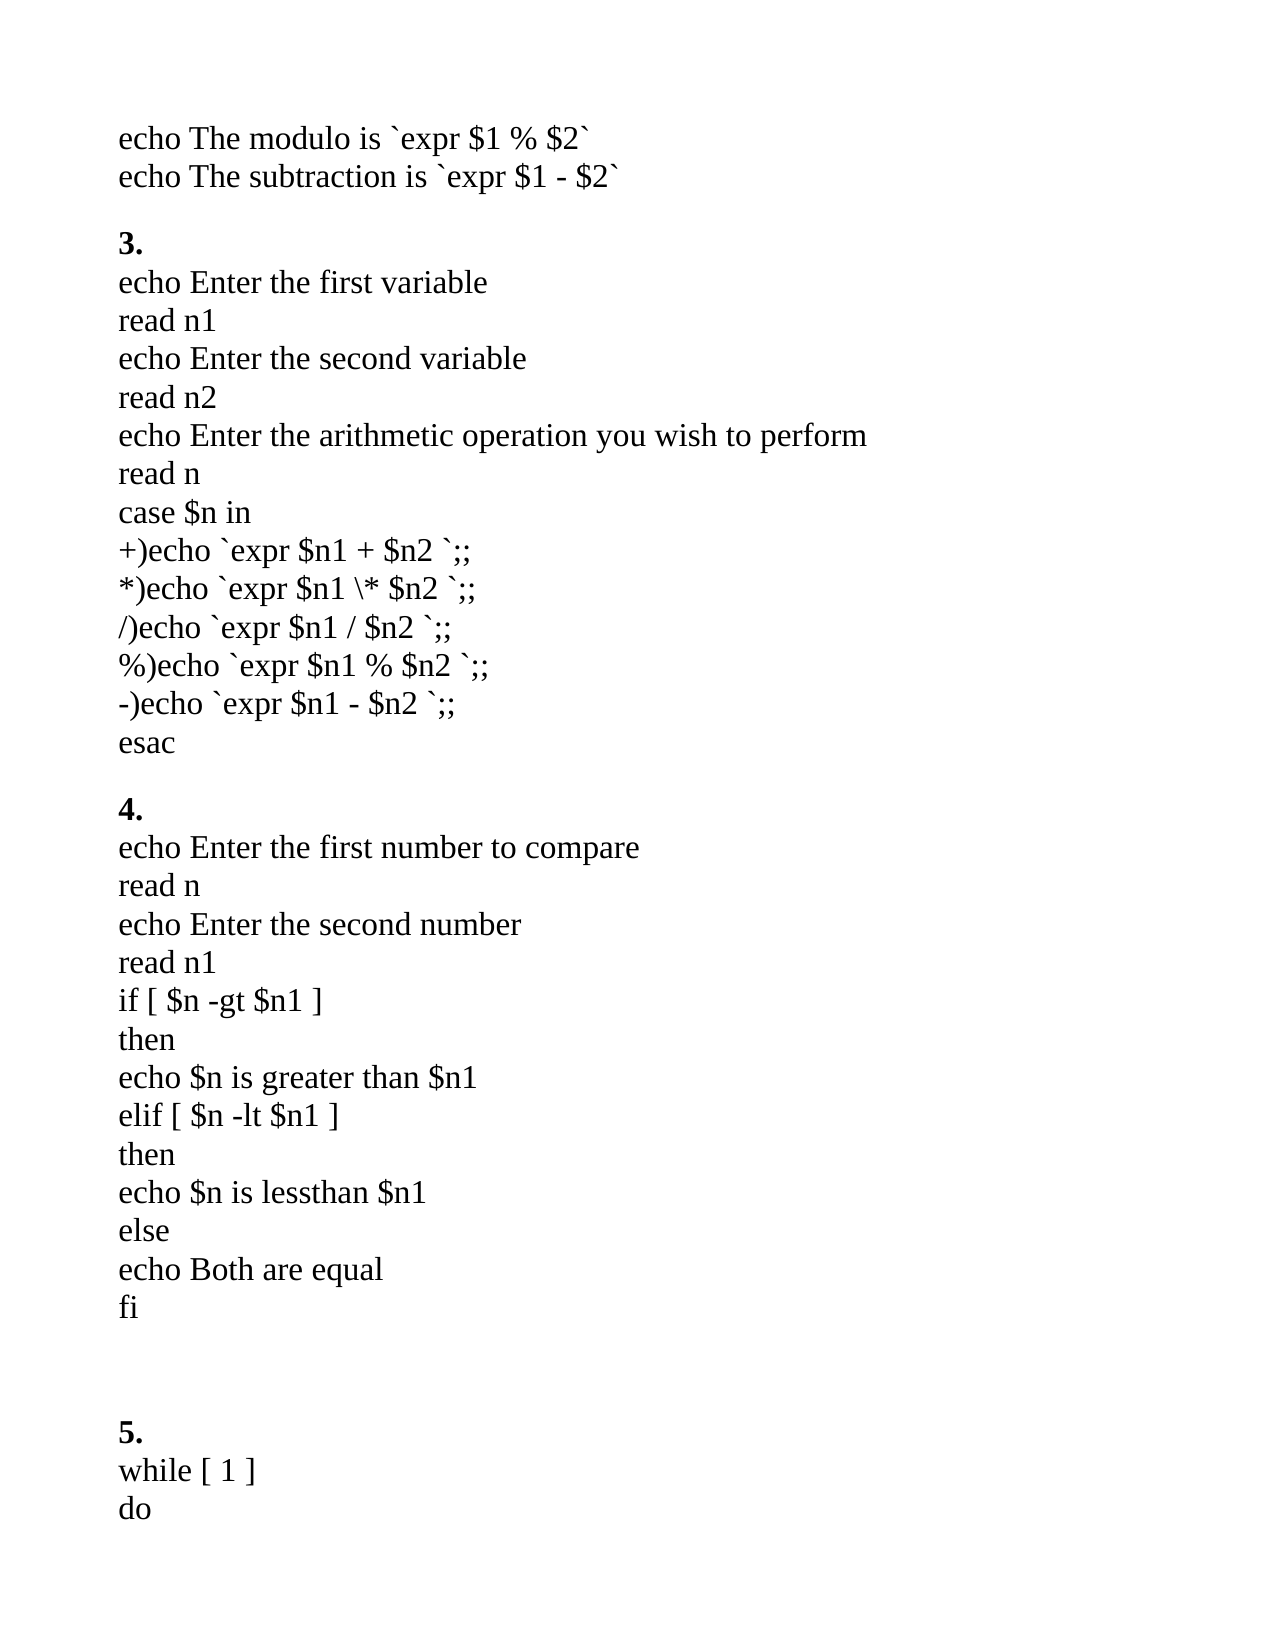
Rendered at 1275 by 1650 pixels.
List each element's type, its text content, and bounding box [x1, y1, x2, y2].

text case $n in [118, 492, 1157, 530]
text -)echo `expr $n1 - $n2 `;; [118, 683, 1157, 722]
text +)echo `expr $n1 + $n2 `;; [118, 530, 1157, 568]
text echo Enter the first variable [118, 262, 1157, 300]
text esac [118, 722, 1157, 760]
text read n2 [118, 377, 1157, 415]
text 3. [118, 223, 1157, 262]
text then [118, 1019, 1157, 1057]
text echo Both are equal [118, 1249, 1157, 1287]
text read n [118, 453, 1157, 492]
text fi [118, 1287, 1157, 1326]
text echo Enter the arithmetic operation you wish to perform [118, 415, 1157, 453]
text 5. [118, 1412, 1157, 1450]
text echo Enter the first number to compare [118, 827, 1157, 866]
text 4. [118, 789, 1157, 827]
text %)echo `expr $n1 % $n2 `;; [118, 645, 1157, 683]
text /)echo `expr $n1 / $n2 `;; [118, 607, 1157, 645]
text do [118, 1488, 1157, 1527]
text *)echo `expr $n1 \* $n2 `;; [118, 568, 1157, 607]
text else [118, 1211, 1157, 1249]
text echo $n is greater than $n1 [118, 1057, 1157, 1096]
text elif [ $n -lt $n1 ] [118, 1096, 1157, 1134]
text then [118, 1134, 1157, 1172]
text while [ 1 ] [118, 1450, 1157, 1488]
text read n [118, 866, 1157, 904]
text if [ $n -gt $n1 ] [118, 981, 1157, 1019]
text echo The subtraction is `expr $1 - $2` [118, 156, 1157, 195]
text echo Enter the second variable [118, 338, 1157, 377]
text echo Enter the second number [118, 904, 1157, 942]
text read n1 [118, 300, 1157, 338]
text read n1 [118, 942, 1157, 981]
text echo The modulo is `expr $1 % $2` [118, 118, 1157, 156]
text echo $n is lessthan $n1 [118, 1172, 1157, 1211]
